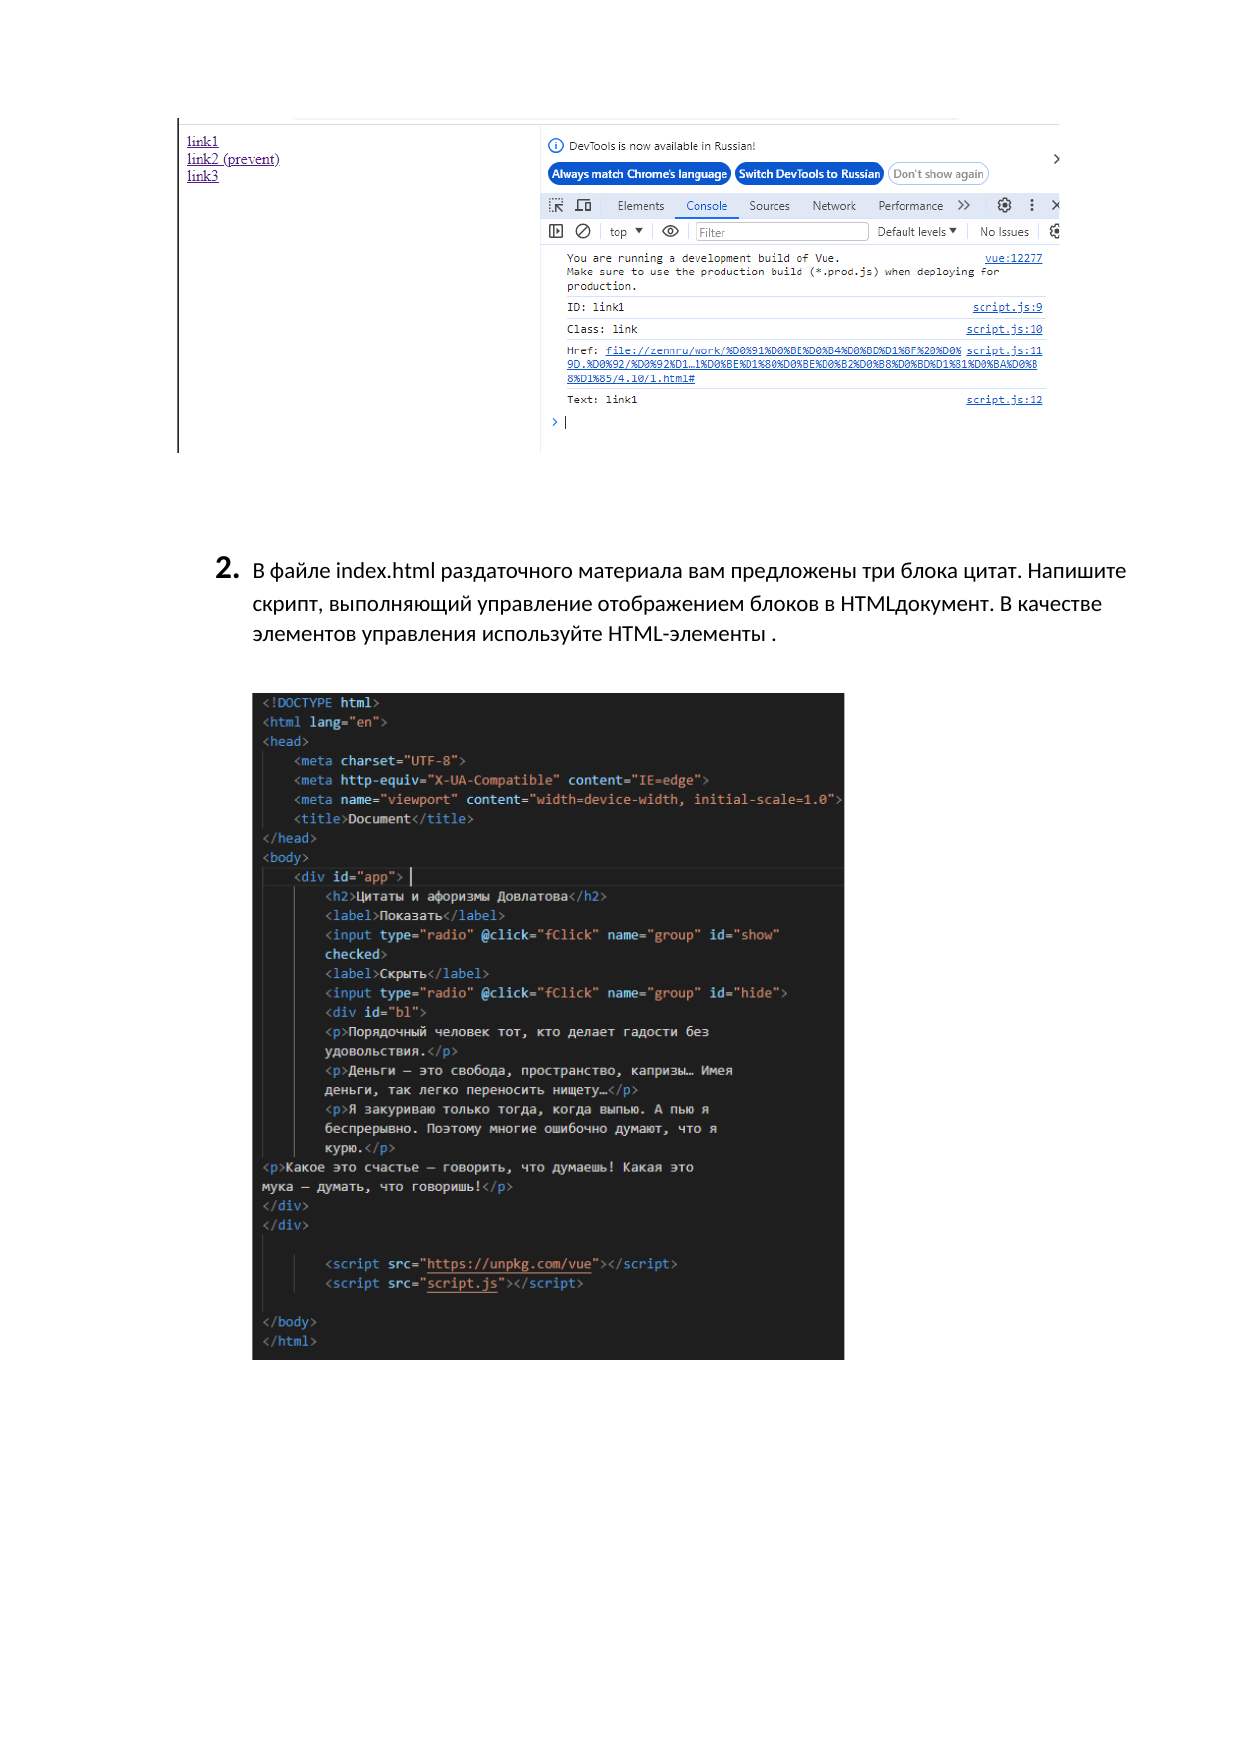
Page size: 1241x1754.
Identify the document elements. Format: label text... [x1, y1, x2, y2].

list В файле index.html раздаточного материала вам предложены три блока цитат. Напишите скрипт, выполняющий управление отображением блоков в HTMLдокумент. В качестве элементов управления используйте HTML-элементы . [215, 546, 1152, 647]
picture [252, 693, 845, 1360]
picture [177, 118, 1060, 453]
